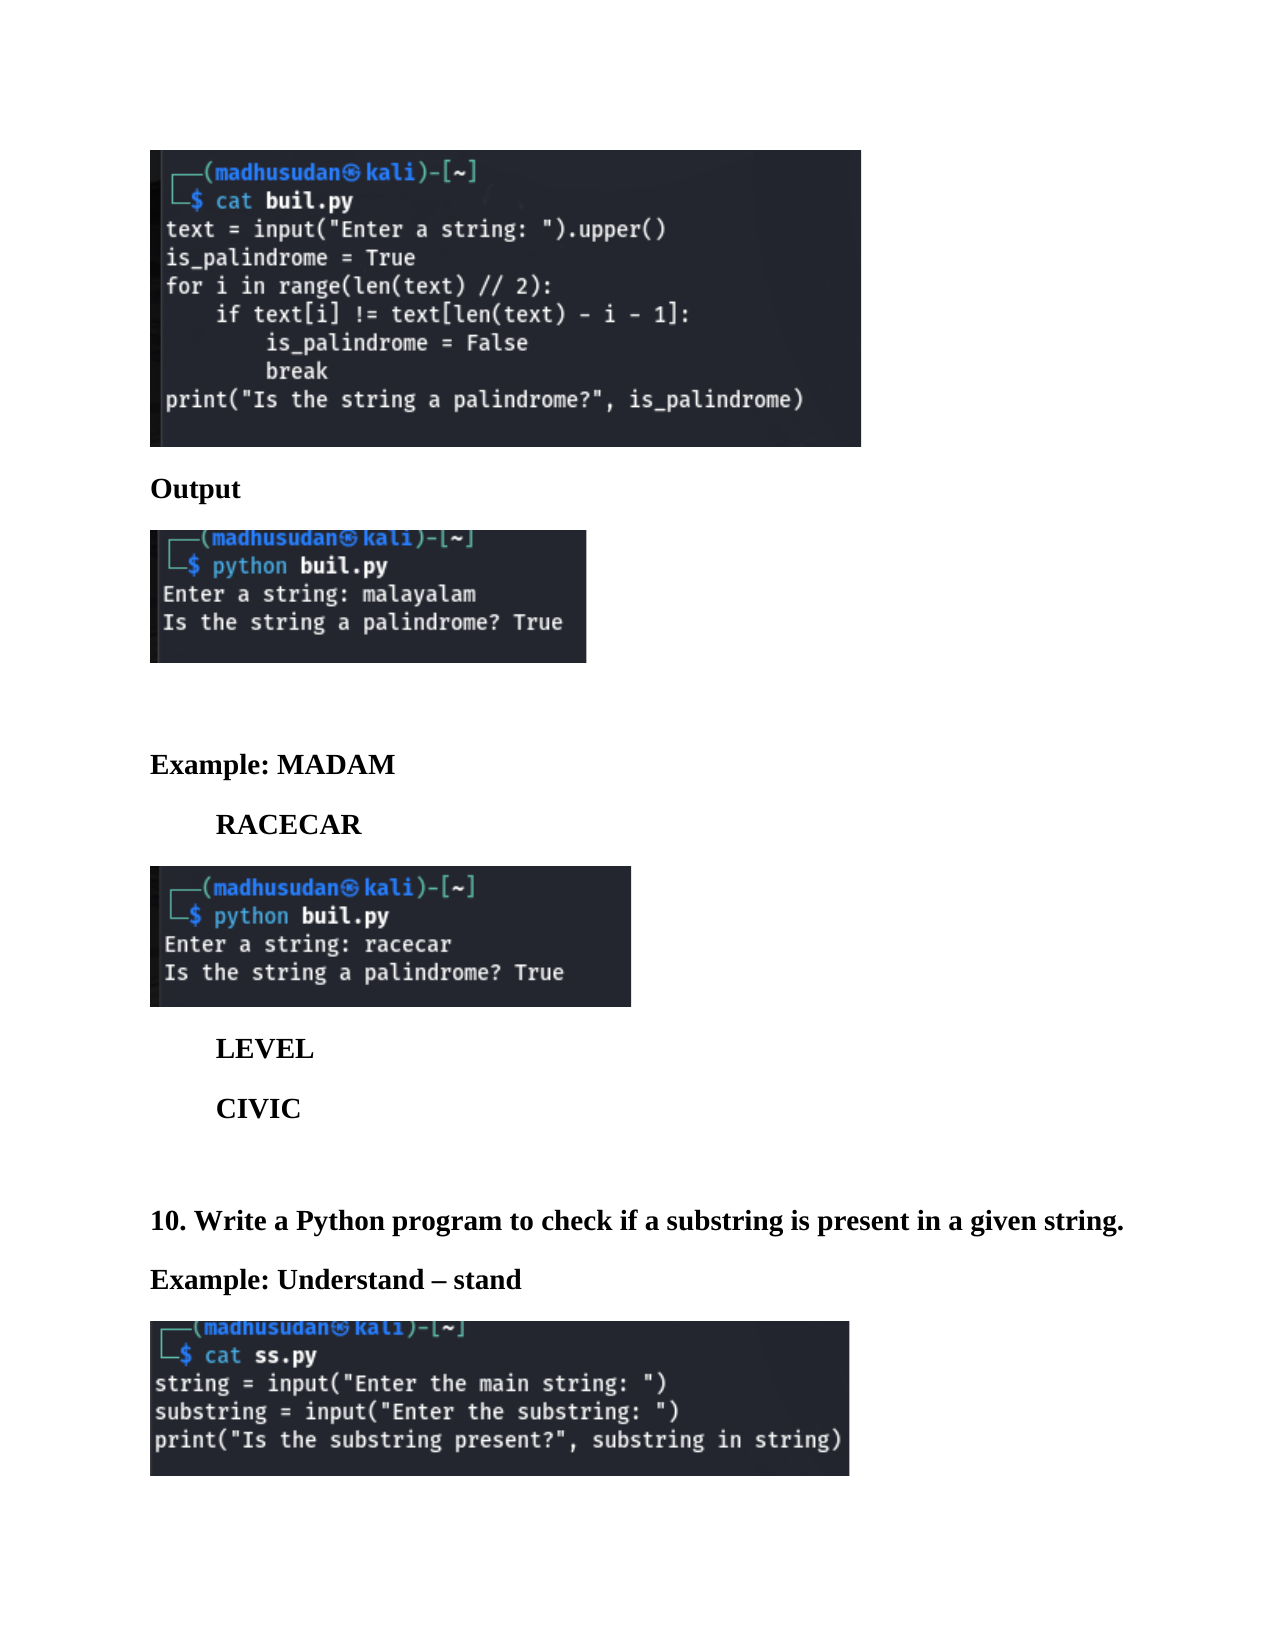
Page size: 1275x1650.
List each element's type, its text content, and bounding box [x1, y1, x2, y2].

text Example: MADAM [150, 747, 1125, 781]
picture [150, 1321, 850, 1476]
text 10. Write a Python program to check if a substring is present in a given string. [150, 1203, 1125, 1237]
picture [150, 866, 632, 1007]
text LEVEL [150, 1031, 1125, 1065]
text Output [150, 471, 1125, 505]
text Example: Understand – stand [150, 1262, 1125, 1296]
text RACECAR [150, 807, 1125, 840]
text CIVIC [150, 1091, 1125, 1124]
picture [150, 530, 587, 663]
picture [150, 150, 862, 447]
